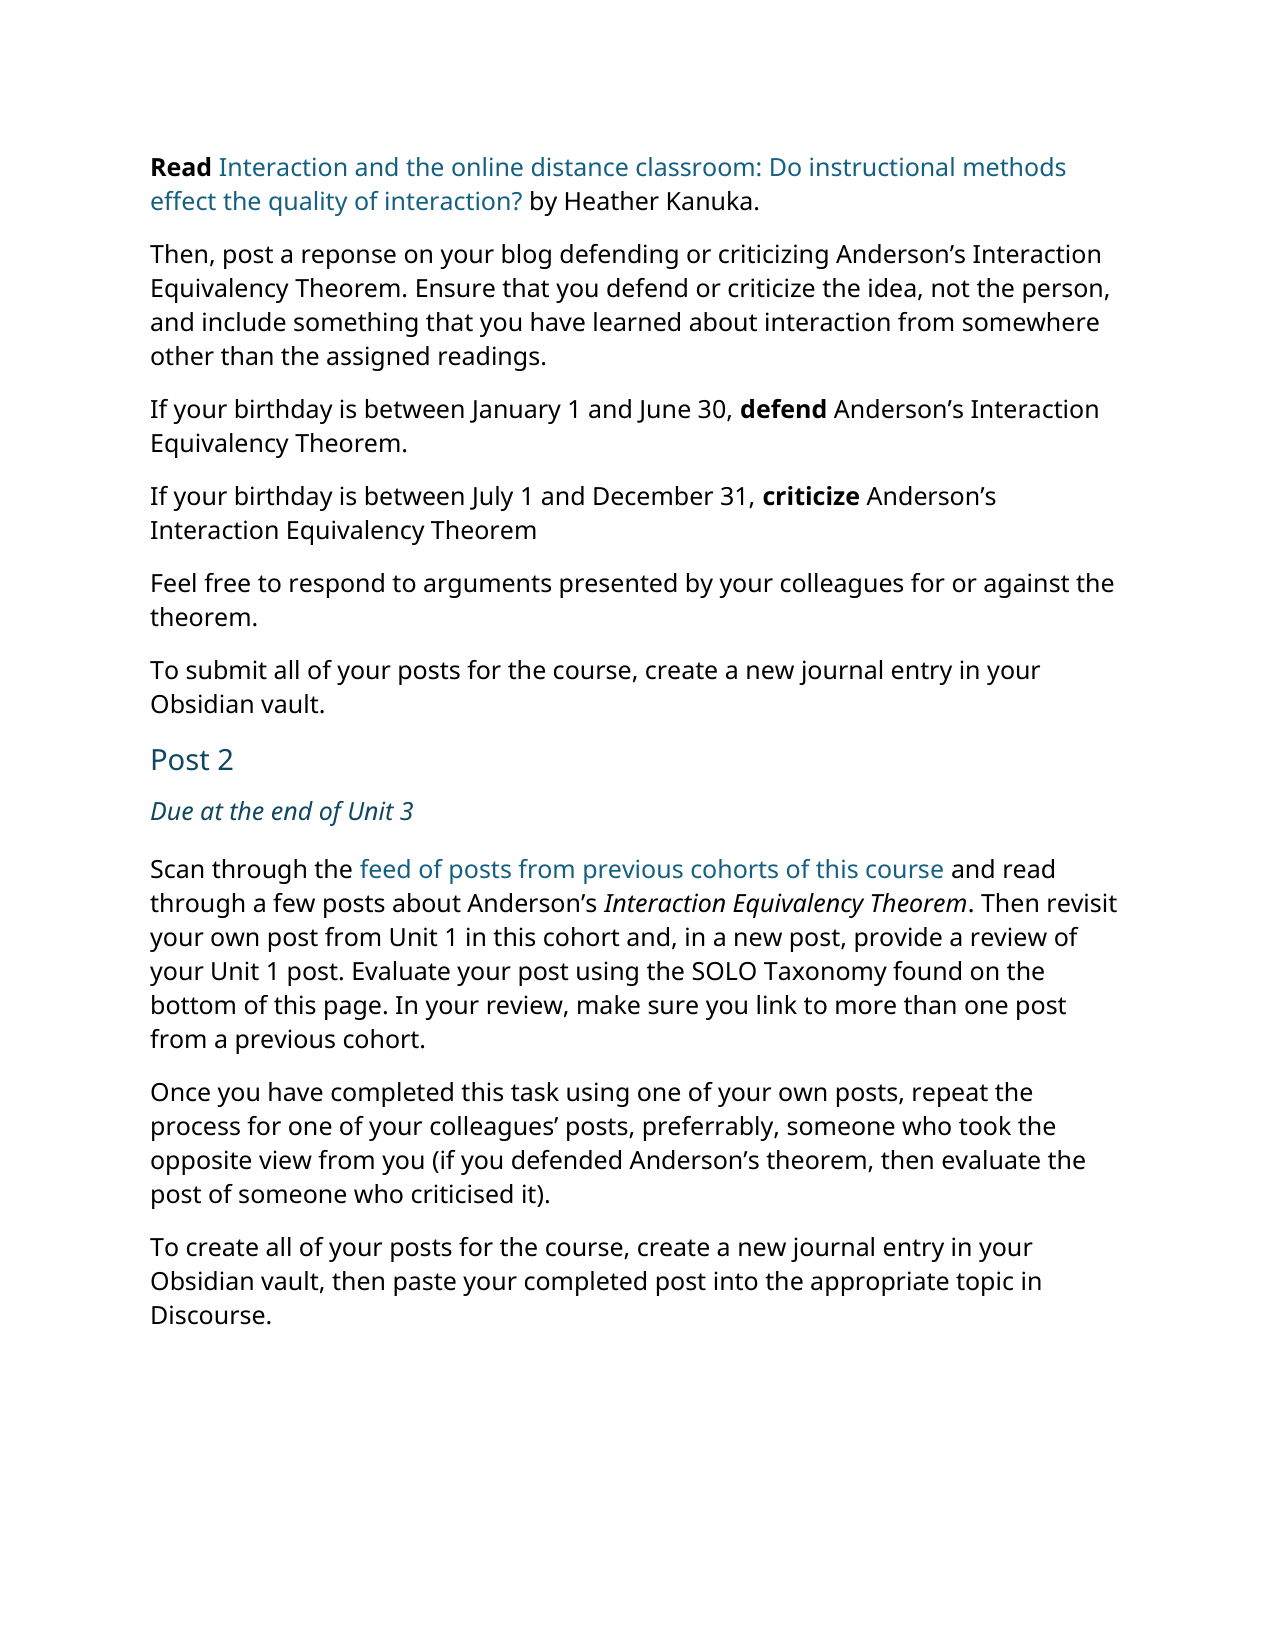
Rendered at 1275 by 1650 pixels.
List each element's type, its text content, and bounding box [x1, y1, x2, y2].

text To create all of your posts for the course, create a new journal entry in your Obsidian vault, then paste your completed post into the appropriate topic in Discourse. [150, 1229, 1125, 1332]
text Then, post a reponse on your blog defending or criticizing Anderson’s Interaction Equivalency Theorem. Ensure that you defend or criticize the idea, not the person, and include something that you have learned about interaction from somewhere other than the assigned readings. [150, 237, 1125, 373]
subtitle Due at the end of Unit 3 [150, 793, 1125, 827]
text Feel free to respond to arguments presented by your colleagues for or against the theorem. [150, 566, 1125, 634]
text Scan through the feed of posts from previous cohorts of this course and read through a few posts about Anderson’s Interaction Equivalency Theorem. Then revisit your own post from Unit 1 in this cohort and, in a new post, provide a review of your Unit 1 post. Evaluate your post using the SOLO Taxonomy found on the bottom of this page. In your review, make sure you link to more than one post from a previous cohort. [150, 851, 1125, 1056]
text If your birthday is between January 1 and June 30, defend Anderson’s Interaction Equivalency Theorem. [150, 392, 1125, 460]
text Once you have completed this task using one of your own posts, repeat the process for one of your colleagues’ posts, preferrably, someone who took the opposite view from you (if you defended Anderson’s theorem, then evaluate the post of someone who criticised it). [150, 1074, 1125, 1211]
text To submit all of your posts for the course, create a new journal entry in your Obsidian vault. [150, 652, 1125, 721]
subtitle Post 2 [150, 739, 1125, 779]
text If your birthday is between July 1 and December 31, criticize Anderson’s Interaction Equivalency Theorem [150, 479, 1125, 547]
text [150, 150, 1125, 218]
